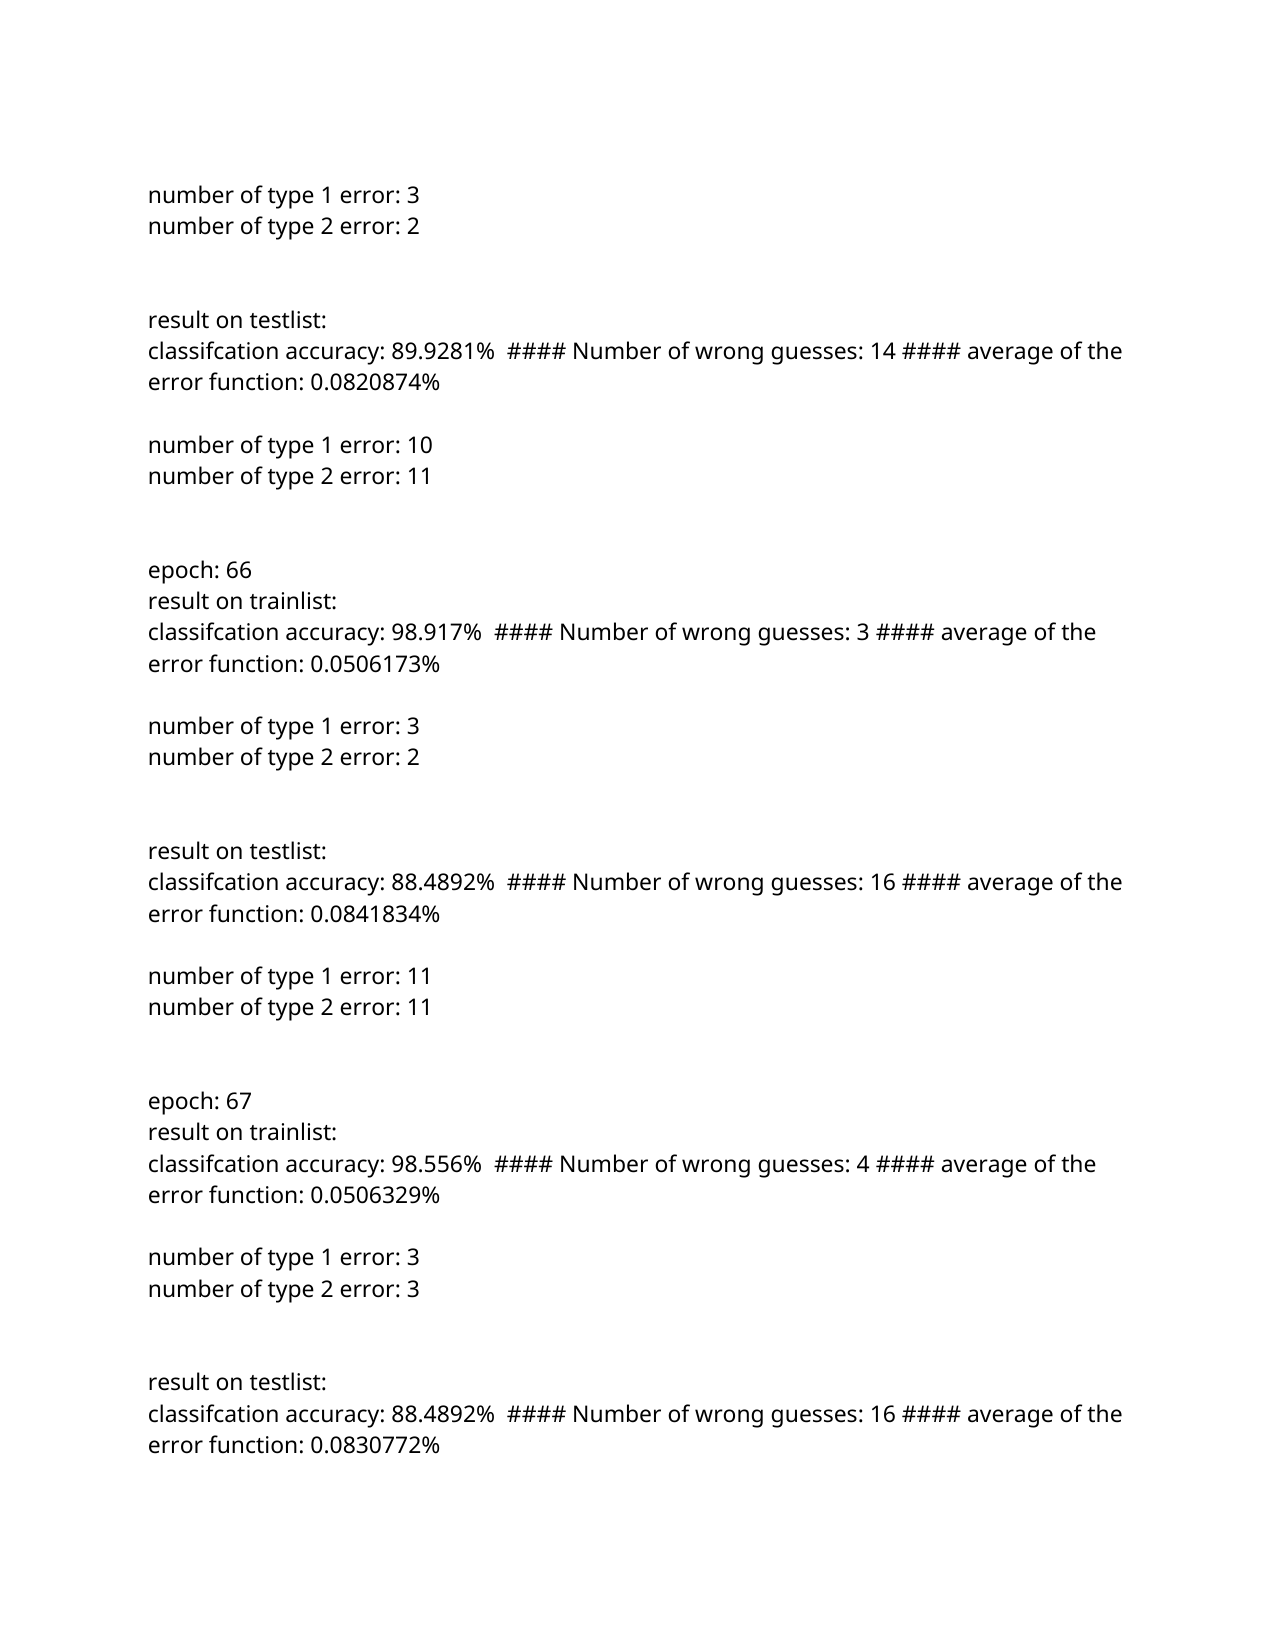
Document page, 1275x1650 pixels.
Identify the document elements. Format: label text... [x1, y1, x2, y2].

text number of type 2 error: 11 [148, 991, 1127, 1023]
text number of type 1 error: 11 [148, 960, 1127, 991]
text result on trainlist: [148, 1116, 1127, 1148]
text epoch: 66 [148, 554, 1127, 585]
text result on testlist: [148, 835, 1127, 866]
text result on testlist: [148, 304, 1127, 335]
text number of type 2 error: 11 [148, 460, 1127, 491]
text number of type 1 error: 3 [148, 710, 1127, 741]
text number of type 1 error: 10 [148, 429, 1127, 460]
text number of type 2 error: 3 [148, 1273, 1127, 1304]
text classifcation accuracy: 88.4892% #### Number of wrong guesses: 16 #### average of the error function: 0.0830772% [148, 1398, 1127, 1460]
text number of type 2 error: 2 [148, 210, 1127, 241]
text result on trainlist: [148, 585, 1127, 616]
text classifcation accuracy: 88.4892% #### Number of wrong guesses: 16 #### average of the error function: 0.0841834% [148, 866, 1127, 929]
text classifcation accuracy: 98.917% #### Number of wrong guesses: 3 #### average of the error function: 0.0506173% [148, 616, 1127, 679]
text number of type 2 error: 2 [148, 741, 1127, 773]
text number of type 1 error: 3 [148, 1241, 1127, 1273]
text classifcation accuracy: 89.9281% #### Number of wrong guesses: 14 #### average of the error function: 0.0820874% [148, 335, 1127, 398]
text epoch: 67 [148, 1085, 1127, 1116]
text number of type 1 error: 3 [148, 179, 1127, 210]
text result on testlist: [148, 1366, 1127, 1398]
text classifcation accuracy: 98.556% #### Number of wrong guesses: 4 #### average of the error function: 0.0506329% [148, 1148, 1127, 1210]
